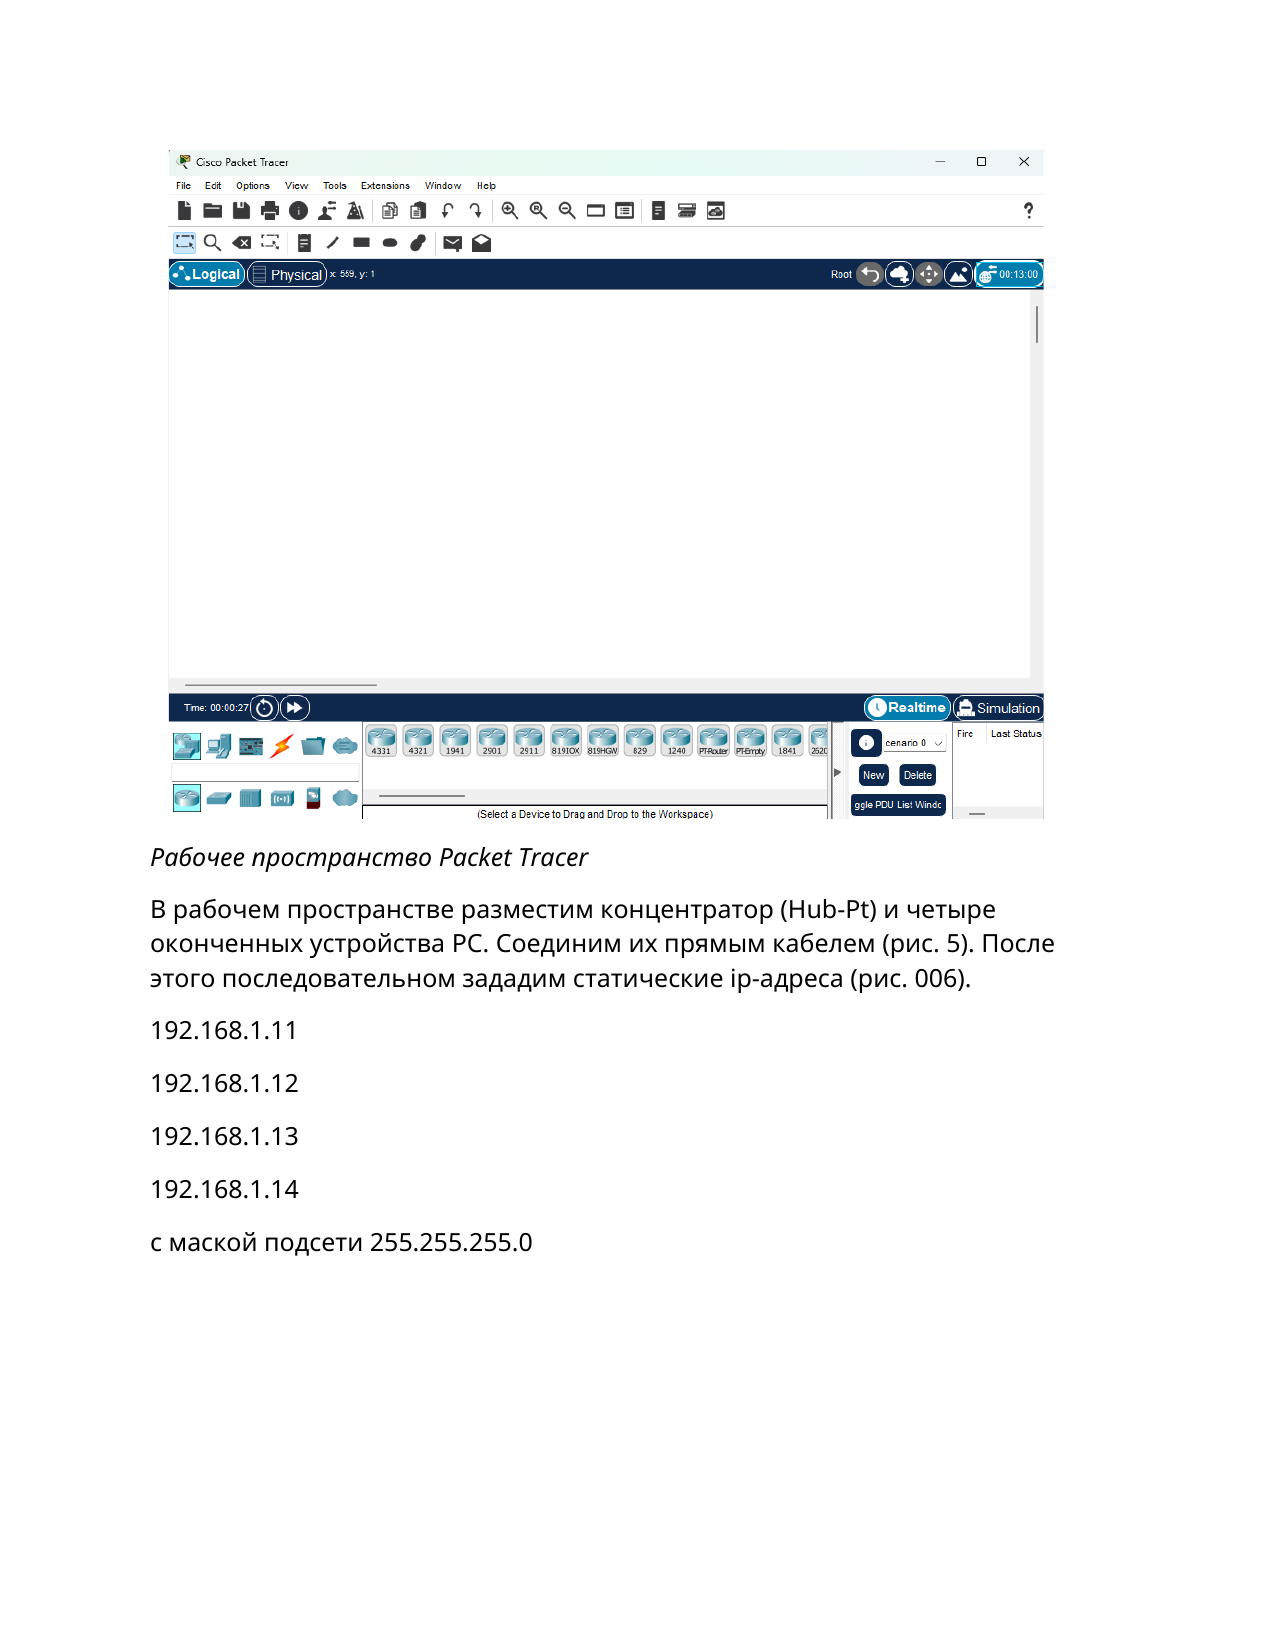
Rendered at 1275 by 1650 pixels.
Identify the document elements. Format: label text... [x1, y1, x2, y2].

picture [215, 270, 220, 278]
text В рабочем пространстве разместим концентратор (Hub-Pt) и четыре оконченных устройства PC. Соединим их прямым кабелем (рис. 5). После этого последовательном зададим статические ip-адреса (рис. 006). [150, 892, 1125, 994]
text 192.168.1.12 [150, 1066, 1125, 1100]
text 192.168.1.13 [150, 1119, 1125, 1153]
picture [233, 270, 239, 278]
picture [168, 150, 1044, 819]
text 192.168.1.14 [150, 1171, 1125, 1206]
picture [980, 271, 995, 282]
text Рабочее пространство Packet Tracer [150, 839, 1125, 873]
text 192.168.1.11 [150, 1013, 1125, 1047]
text с маской подсети 255.255.255.0 [150, 1224, 1125, 1258]
